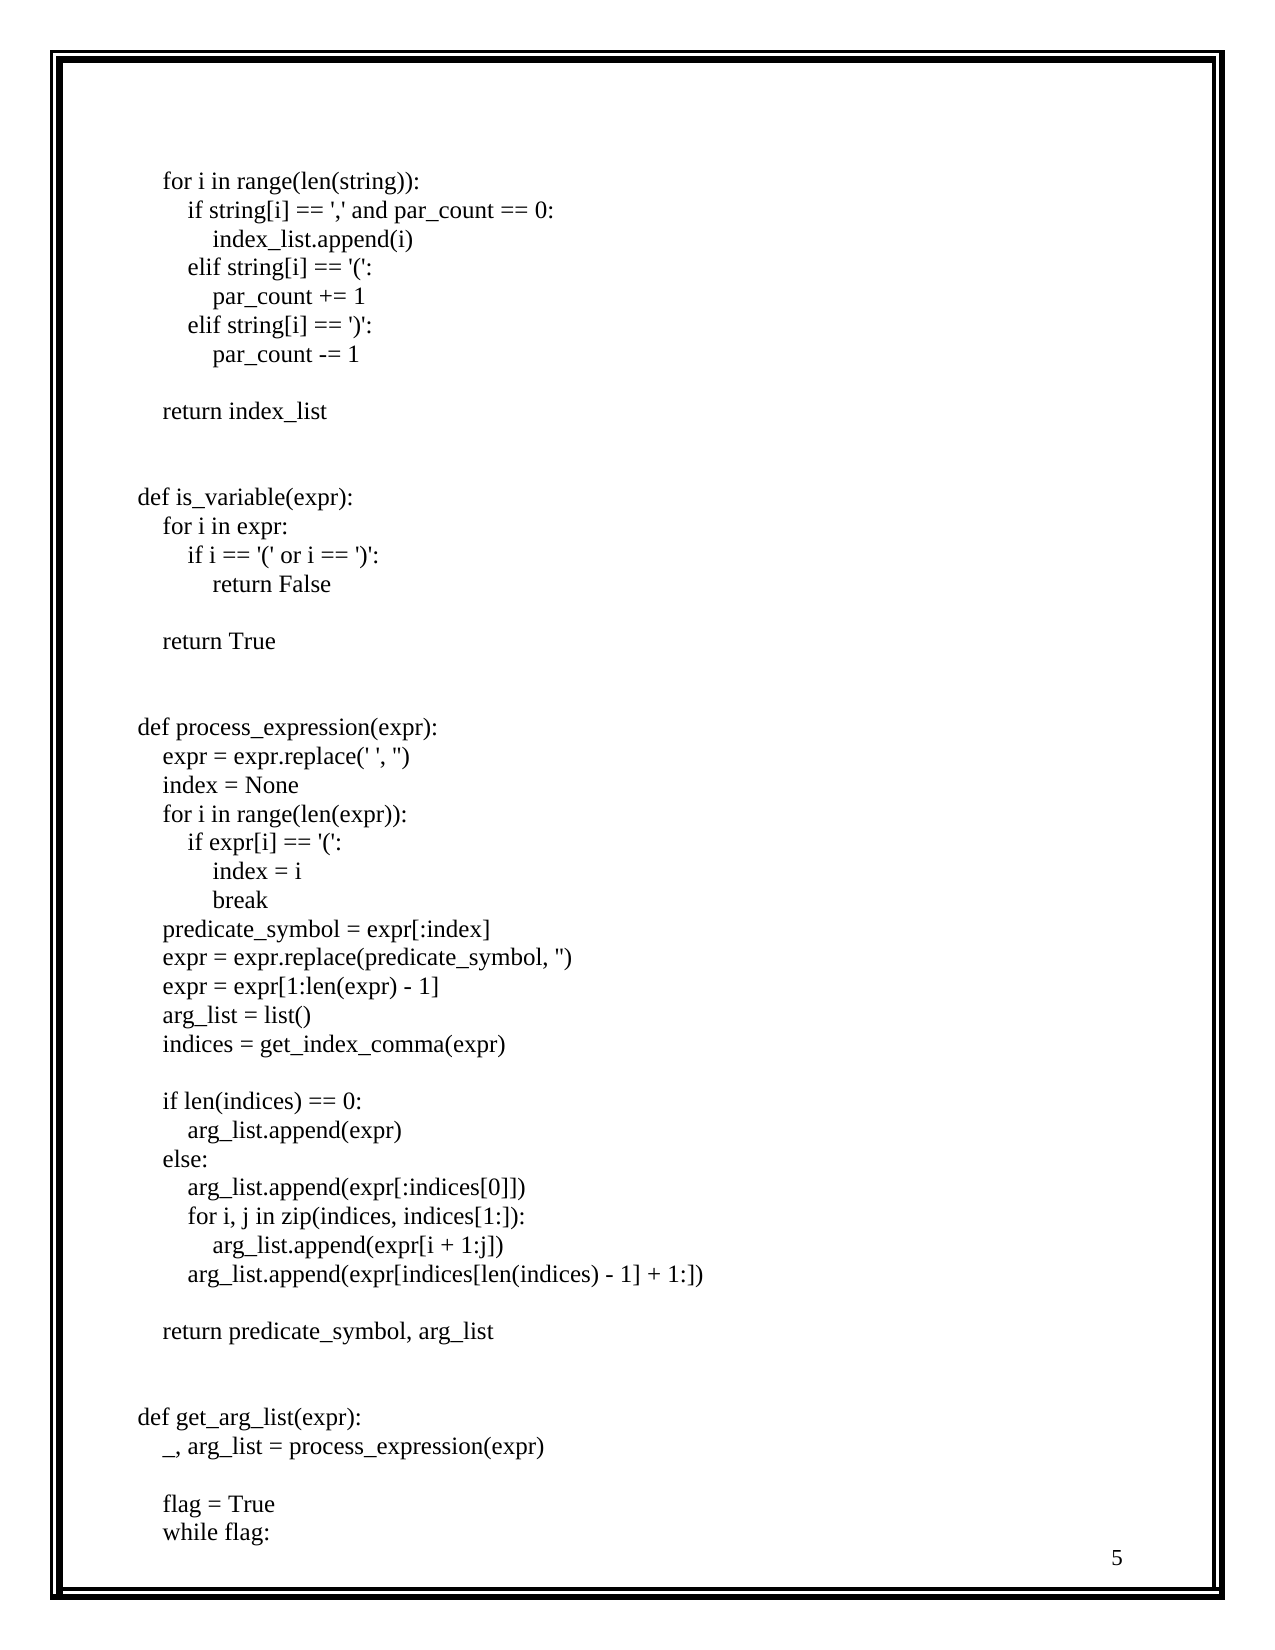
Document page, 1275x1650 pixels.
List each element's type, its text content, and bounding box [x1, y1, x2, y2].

text index = i [137, 856, 1152, 885]
text def get_arg_list(expr): [137, 1402, 1152, 1431]
text elif string[i] == ')': [137, 310, 1152, 339]
text flag = True [137, 1489, 1152, 1517]
text else: [137, 1144, 1152, 1172]
text if string[i] == ',' and par_count == 0: [137, 195, 1152, 224]
text return True [137, 626, 1152, 655]
text expr = expr[1:len(expr) - 1] [137, 971, 1152, 1000]
text for i in range(len(expr)): [137, 799, 1152, 827]
text predicate_symbol = expr[:index] [137, 914, 1152, 942]
text def process_expression(expr): [137, 712, 1152, 741]
text arg_list.append(expr[indices[len(indices) - 1] + 1:]) [137, 1259, 1152, 1287]
text for i in range(len(string)): [137, 166, 1152, 195]
text return index_list [137, 396, 1152, 425]
text break [137, 885, 1152, 914]
text if expr[i] == '(': [137, 827, 1152, 856]
text arg_list.append(expr[:indices[0]]) [137, 1172, 1152, 1201]
text par_count += 1 [137, 281, 1152, 310]
text expr = expr.replace(predicate_symbol, '') [137, 942, 1152, 971]
text arg_list = list() [137, 1000, 1152, 1029]
text for i, j in zip(indices, indices[1:]): [137, 1201, 1152, 1230]
text index = None [137, 770, 1152, 799]
text for i in expr: [137, 511, 1152, 540]
text par_count -= 1 [137, 339, 1152, 367]
text arg_list.append(expr[i + 1:j]) [137, 1230, 1152, 1259]
text index_list.append(i) [137, 224, 1152, 252]
text if len(indices) == 0: [137, 1086, 1152, 1115]
text while flag: [137, 1517, 1152, 1546]
text _, arg_list = process_expression(expr) [137, 1431, 1152, 1460]
text return predicate_symbol, arg_list [137, 1316, 1152, 1345]
text arg_list.append(expr) [137, 1115, 1152, 1144]
text expr = expr.replace(' ', '') [137, 741, 1152, 770]
text if i == '(' or i == ')': [137, 540, 1152, 569]
text indices = get_index_comma(expr) [137, 1029, 1152, 1057]
text return False [137, 569, 1152, 597]
text def is_variable(expr): [137, 482, 1152, 511]
text elif string[i] == '(': [137, 252, 1152, 281]
